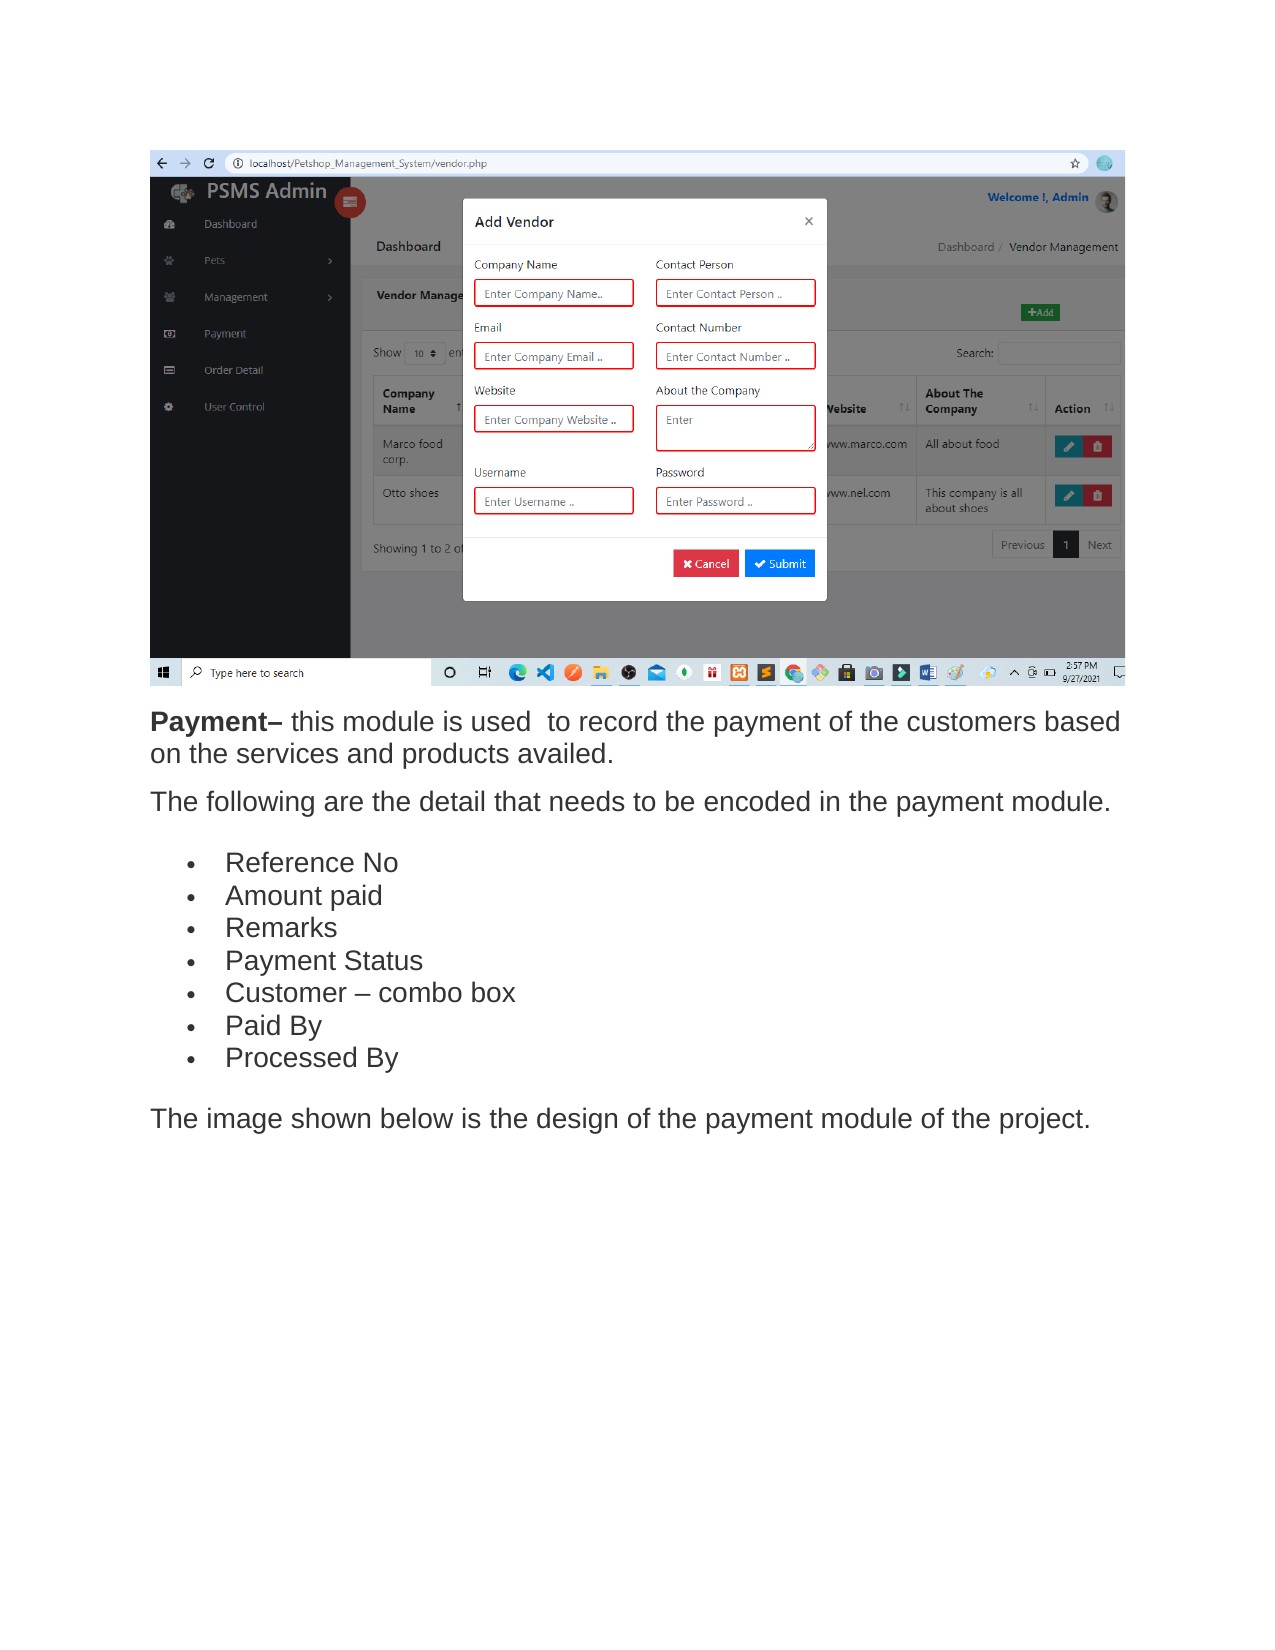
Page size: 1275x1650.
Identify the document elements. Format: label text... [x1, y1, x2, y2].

list Processed By [187, 1041, 1125, 1073]
list Customer – combo box [187, 976, 1125, 1008]
text Payment– this module is used to record the payment of the customers based on the services and products availed. [150, 704, 1125, 769]
list Remarks [187, 911, 1125, 944]
list Paid By [187, 1008, 1125, 1041]
text The following are the detail that needs to be encoded in the payment module. [150, 785, 1125, 817]
picture [150, 150, 1125, 686]
text The image shown below is the design of the payment module of the project. [150, 1102, 1125, 1135]
list Reference No [187, 846, 1125, 879]
list Amount paid [187, 879, 1125, 911]
list Payment Status [187, 944, 1125, 976]
